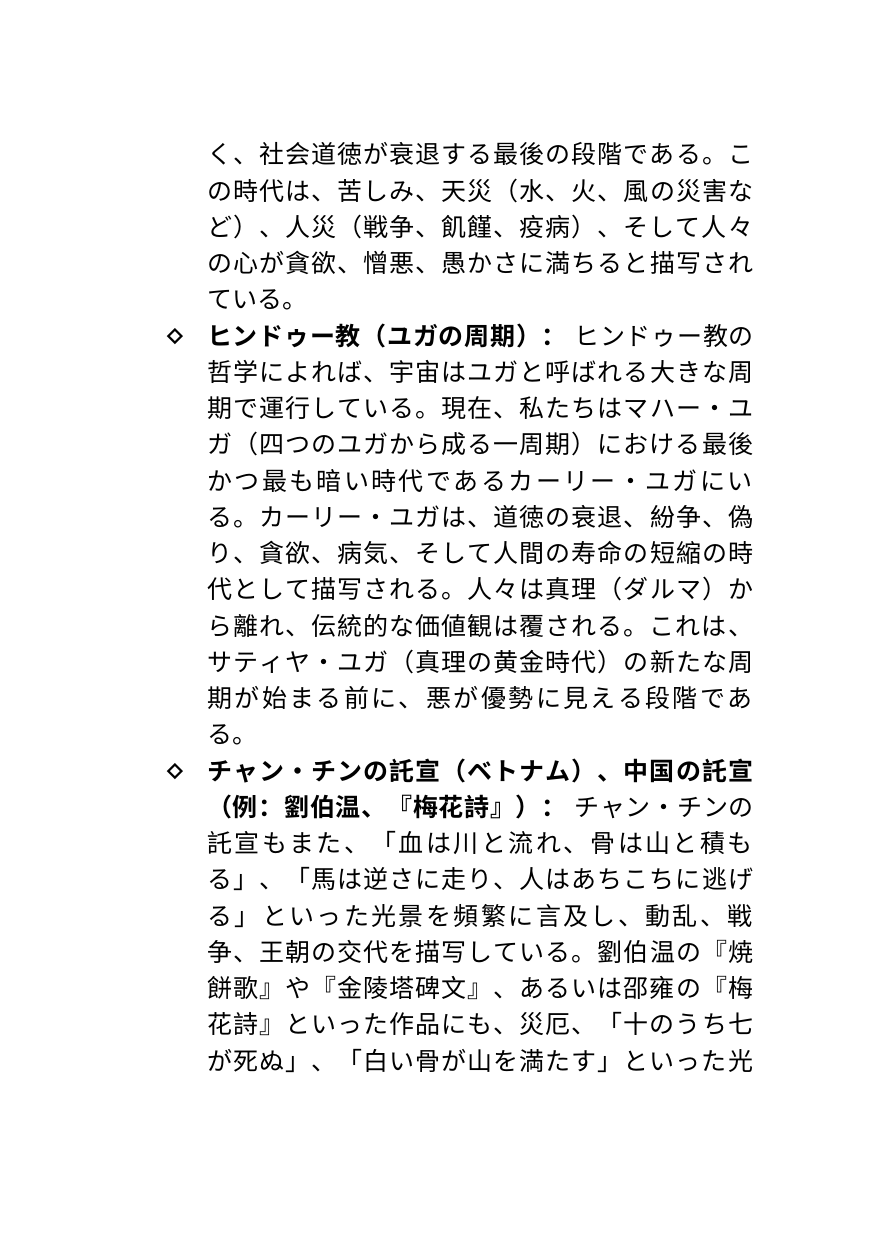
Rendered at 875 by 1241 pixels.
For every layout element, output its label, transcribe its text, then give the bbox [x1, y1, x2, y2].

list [163, 135, 754, 316]
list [163, 751, 754, 1077]
list ヒンドゥー教（ユガの周期）： ヒンドゥー教の哲学によれば、宇宙はユガと呼ばれる大きな周期で運行している。現在、私たちはマハー・ユガ（四つのユガから成る一周期）における最後かつ最も暗い時代であるカーリー・ユガにいる。カーリー・ユガは、道徳の衰退、紛争、偽り、貪欲、病気、そして人間の寿命の短縮の時代として描写される。人々は真理（ダルマ）から離れ、伝統的な価値観は覆される。これは、サティヤ・ユガ（真理の黄金時代）の新たな周期が始まる前に、悪が優勢に見える段階である。 [163, 316, 754, 751]
